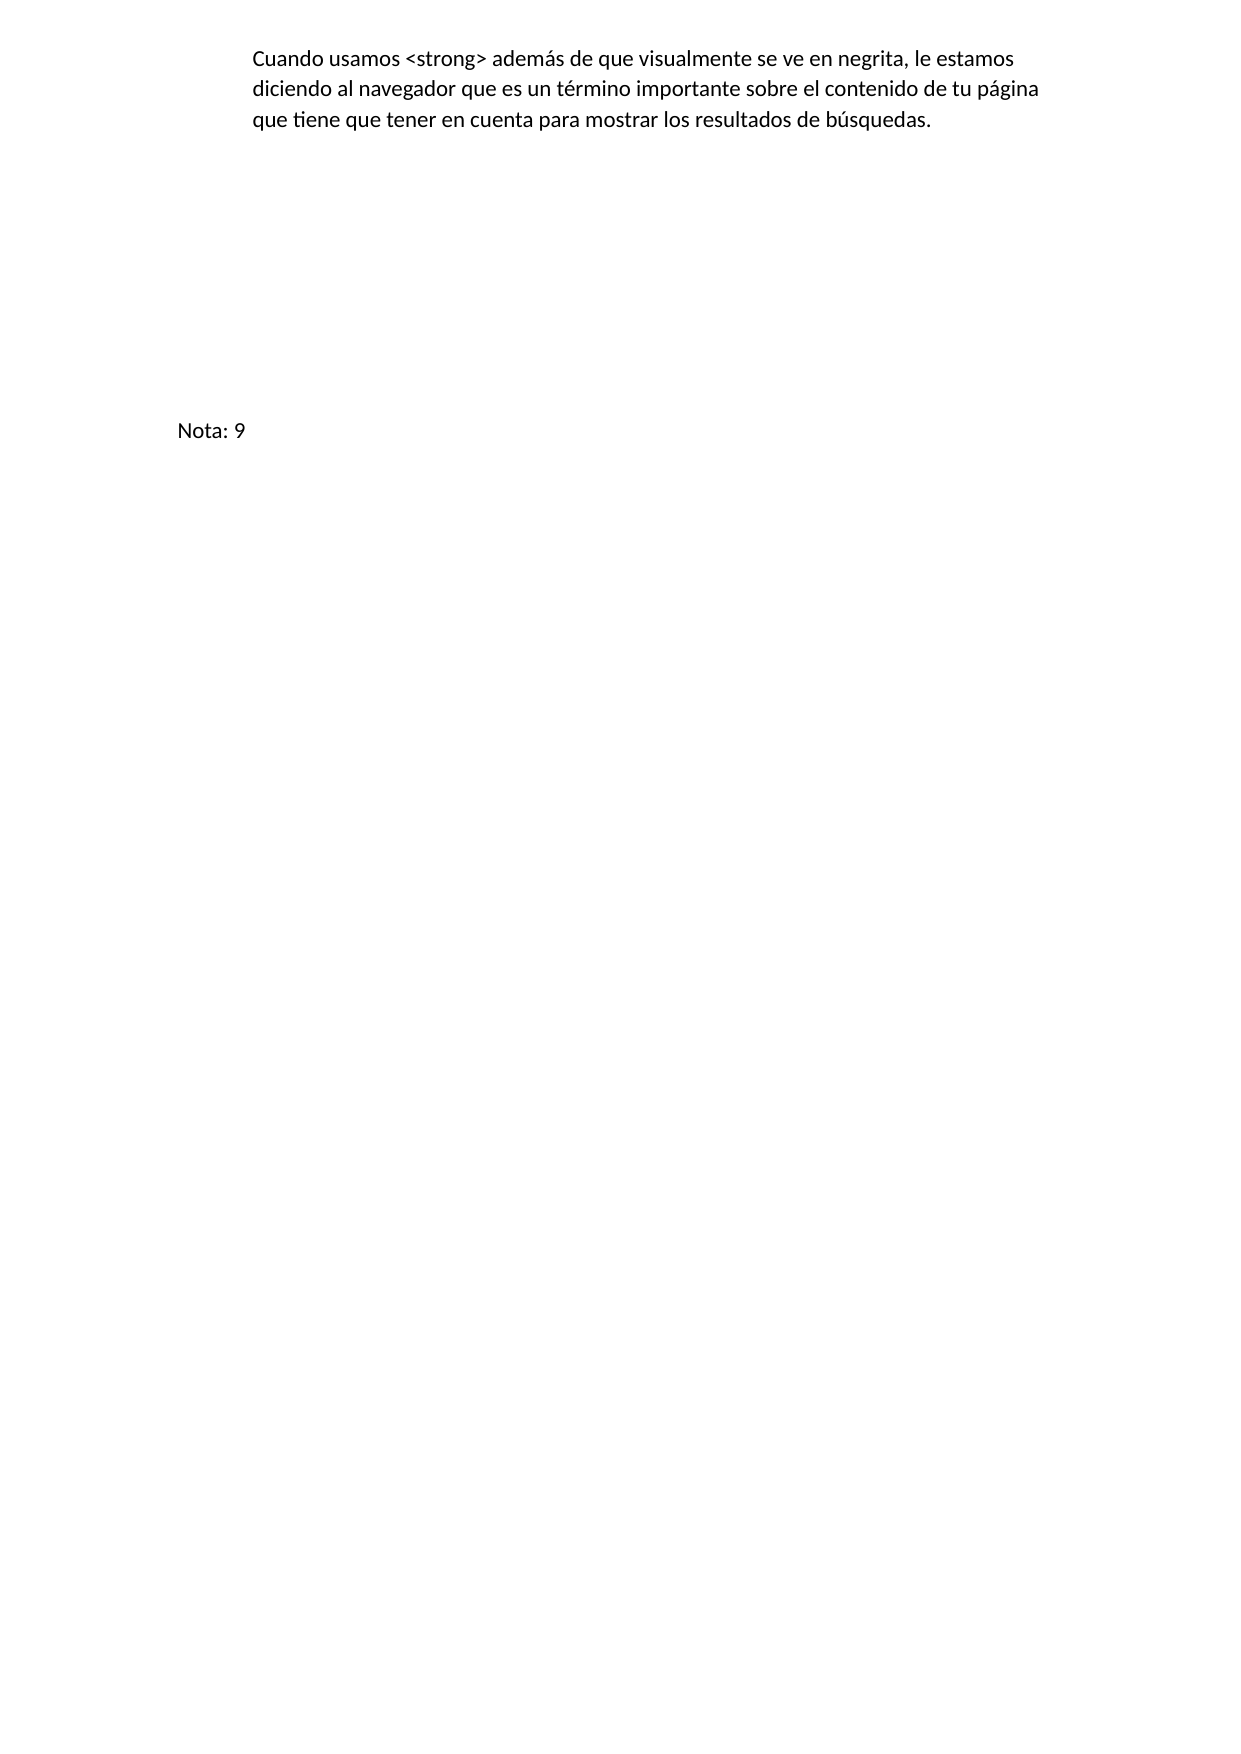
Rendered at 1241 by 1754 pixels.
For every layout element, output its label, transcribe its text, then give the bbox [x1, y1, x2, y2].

text Nota: 9 [177, 416, 1063, 444]
